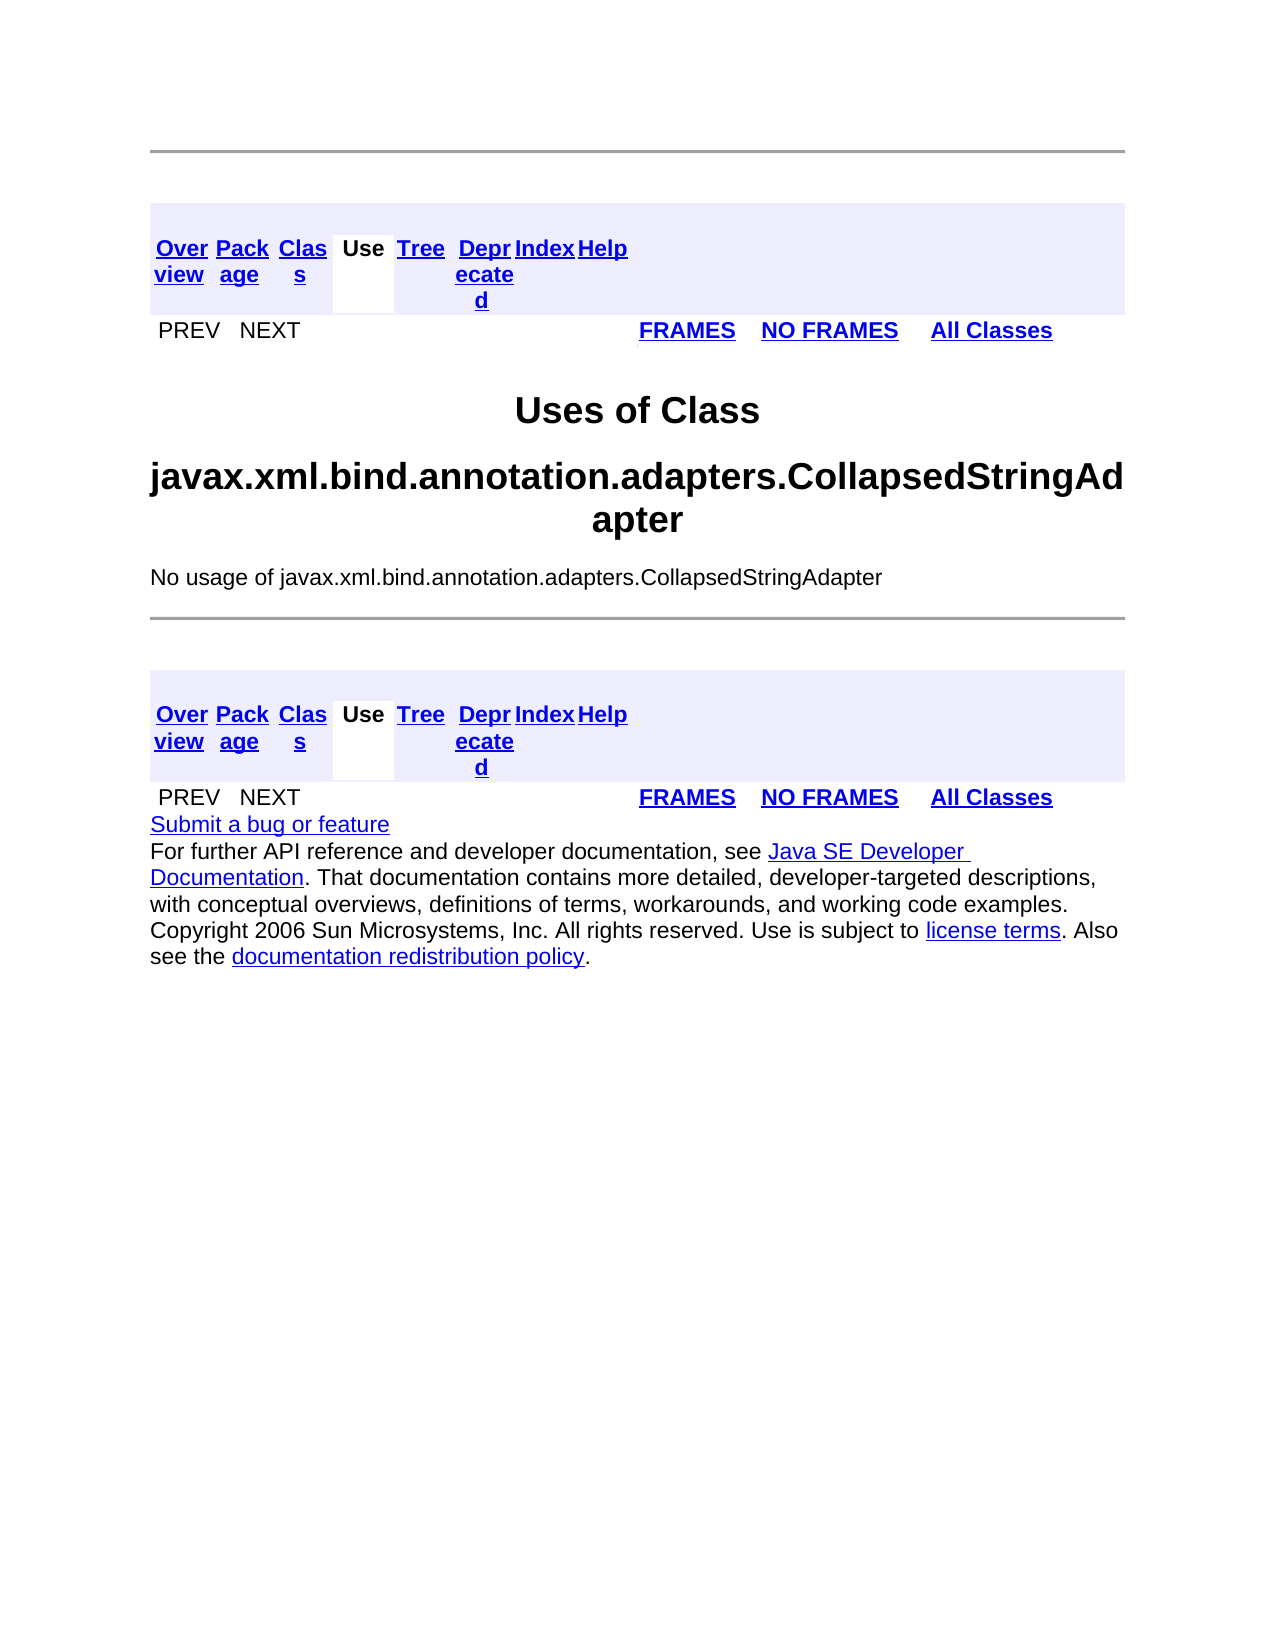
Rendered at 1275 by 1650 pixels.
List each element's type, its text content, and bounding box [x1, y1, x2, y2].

table_cell PREV NEXT [150, 315, 637, 345]
table_header [150, 203, 1125, 315]
table_cell PREV NEXT [150, 782, 637, 811]
table_header [150, 670, 1125, 782]
text Submit a bug or feature [150, 811, 1125, 838]
table_cell FRAMES NO FRAMES All Classes [638, 315, 1125, 345]
text For further API reference and developer documentation, see Java SE Developer Documentation. That documentation contains more detailed, developer-targeted descriptions, with conceptual overviews, definitions of terms, workarounds, and working code examples. [150, 838, 1125, 917]
text No usage of javax.xml.bind.annotation.adapters.CollapsedStringAdapter [150, 564, 1125, 590]
text Copyright 2006 Sun Microsystems, Inc. All rights reserved. Use is subject to license terms. Also see the documentation redistribution policy. [150, 917, 1125, 969]
text javax.xml.bind.annotation.adapters.CollapsedStringAdapter [150, 454, 1125, 541]
text Uses of Class [150, 388, 1125, 431]
table_cell FRAMES NO FRAMES All Classes [638, 782, 1125, 811]
